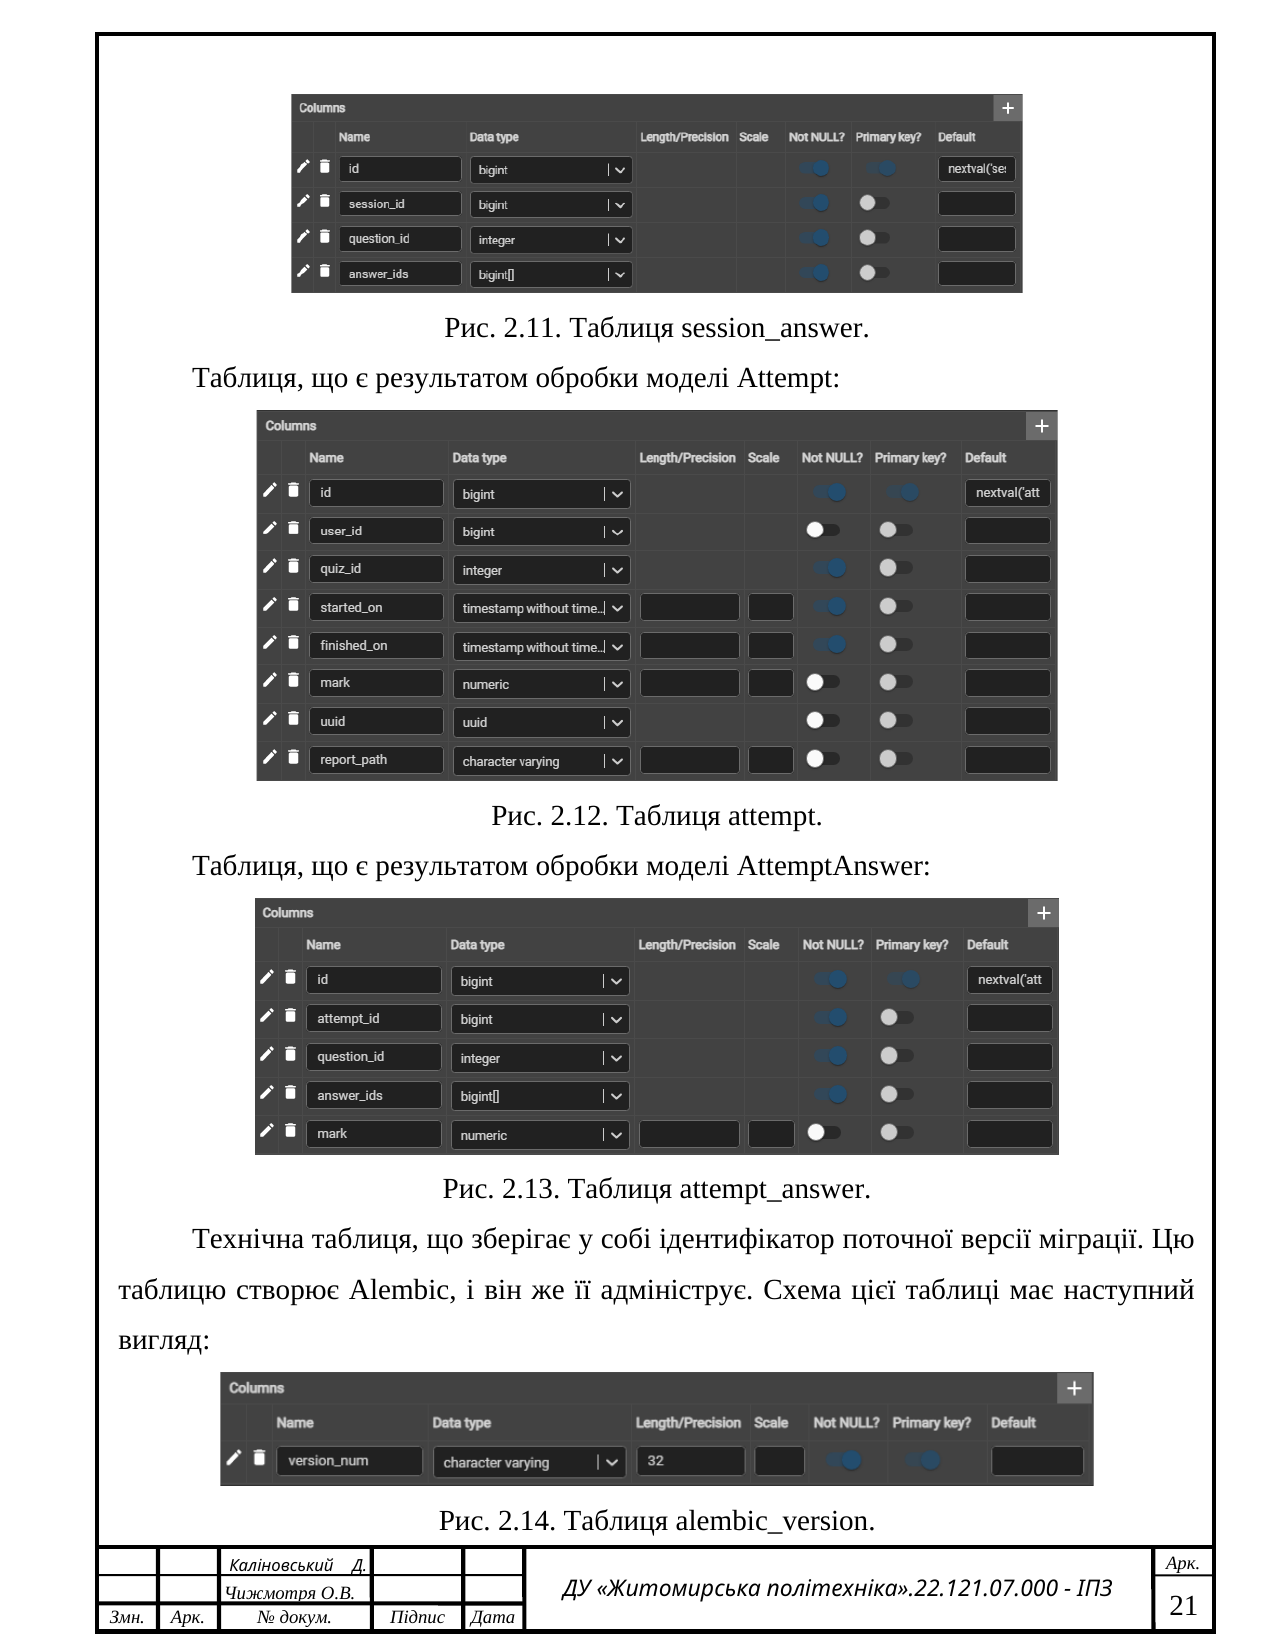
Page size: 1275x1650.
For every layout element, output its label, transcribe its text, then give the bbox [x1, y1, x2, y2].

list Таблиця, що є результатом обробки моделі Attempt: [118, 360, 1196, 393]
picture [220, 1372, 1094, 1486]
list Рис. 2.14. Таблиця alembic_version. [118, 1503, 1196, 1536]
list Рис. 2.11. Таблиця session_answer. [118, 310, 1196, 343]
list Таблиця, що є результатом обробки моделі AttemptAnswer: [118, 848, 1196, 882]
picture [291, 94, 1023, 293]
list Рис. 2.13. Таблиця attempt_answer. [118, 1171, 1196, 1205]
list Технічна таблиця, що зберігає у собі ідентифікатор поточної версії міграції. Цю таблицю створює Alembic, і він же її адмініструє. Схема цієї таблиці має наступний вигляд: [118, 1222, 1196, 1356]
picture [255, 898, 1059, 1155]
picture [256, 410, 1058, 781]
list Рис. 2.12. Таблиця attempt. [118, 798, 1196, 831]
